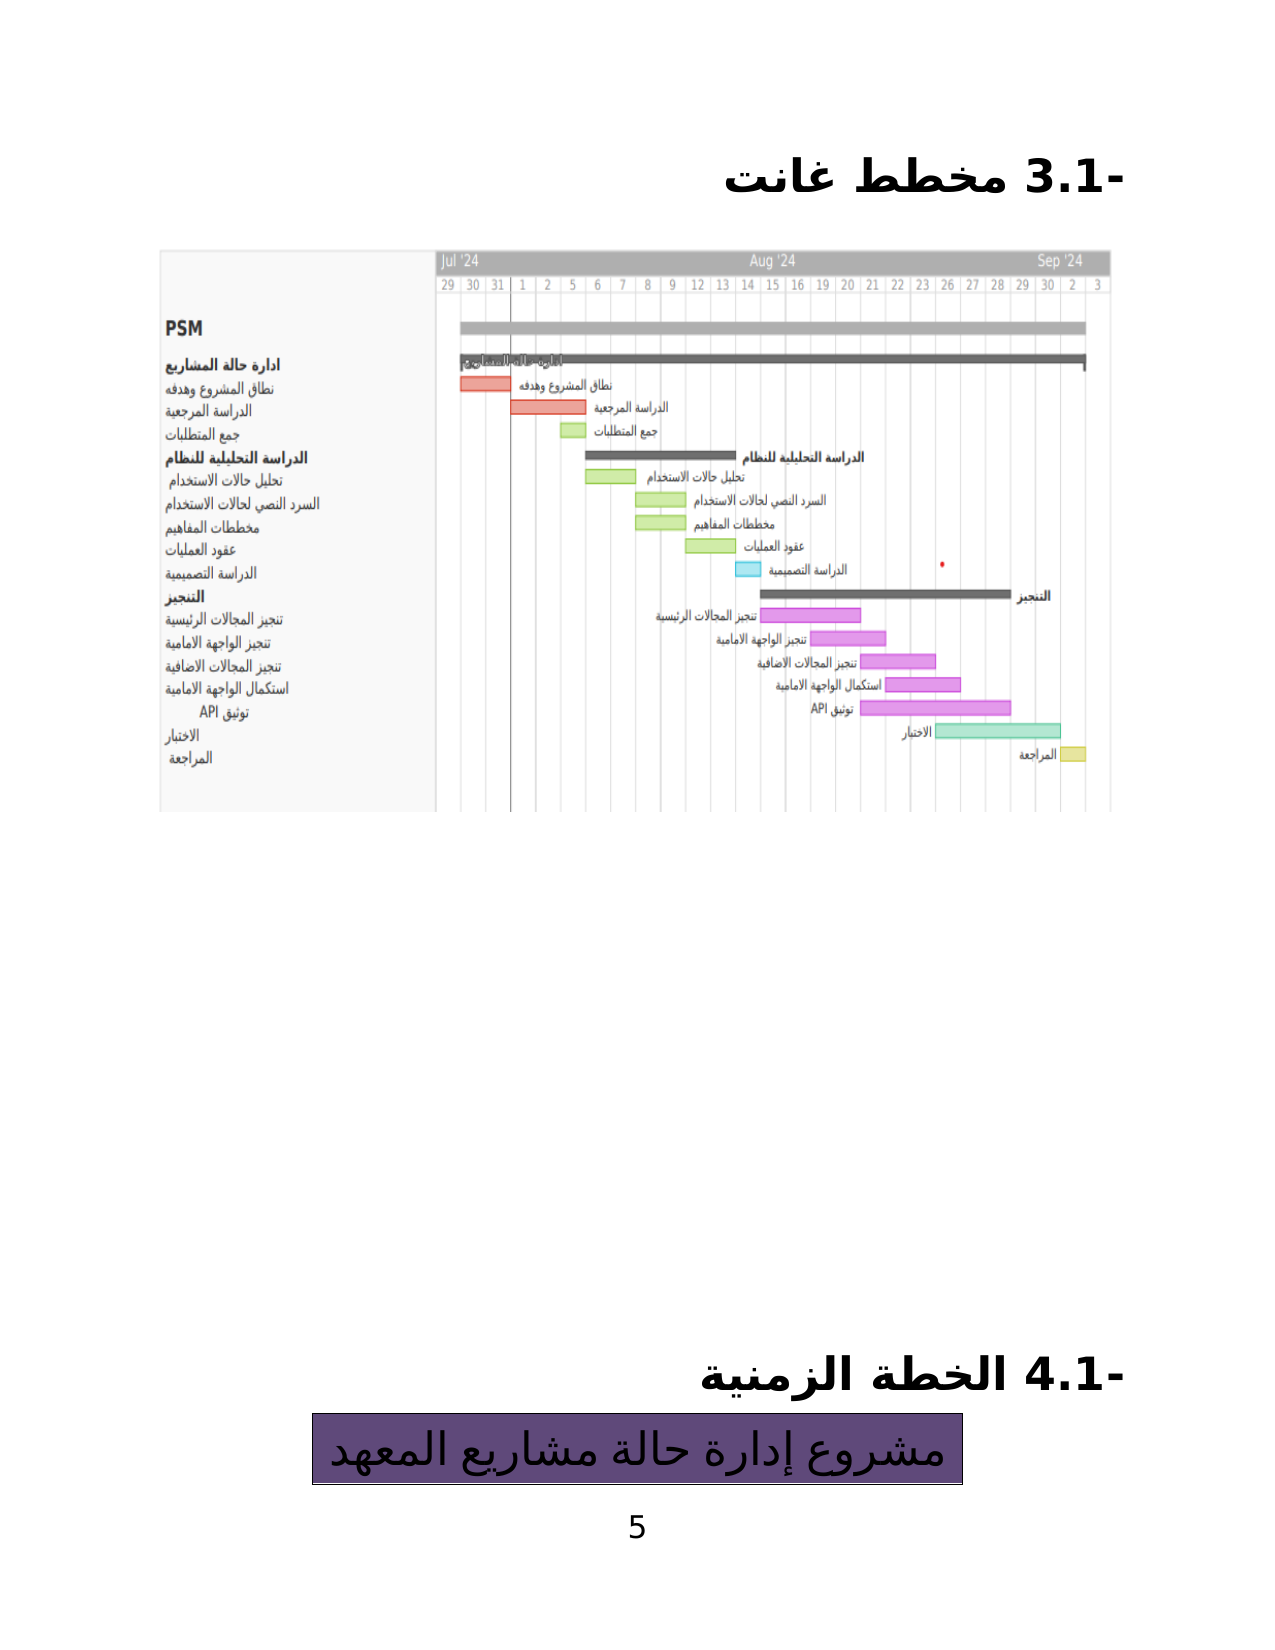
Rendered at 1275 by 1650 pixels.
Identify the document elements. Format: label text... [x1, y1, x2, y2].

text -3.1 مخطط غانت [150, 150, 1125, 203]
text -4.1 الخطة الزمنية [150, 1347, 1125, 1401]
picture [150, 240, 1125, 812]
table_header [313, 1414, 962, 1483]
